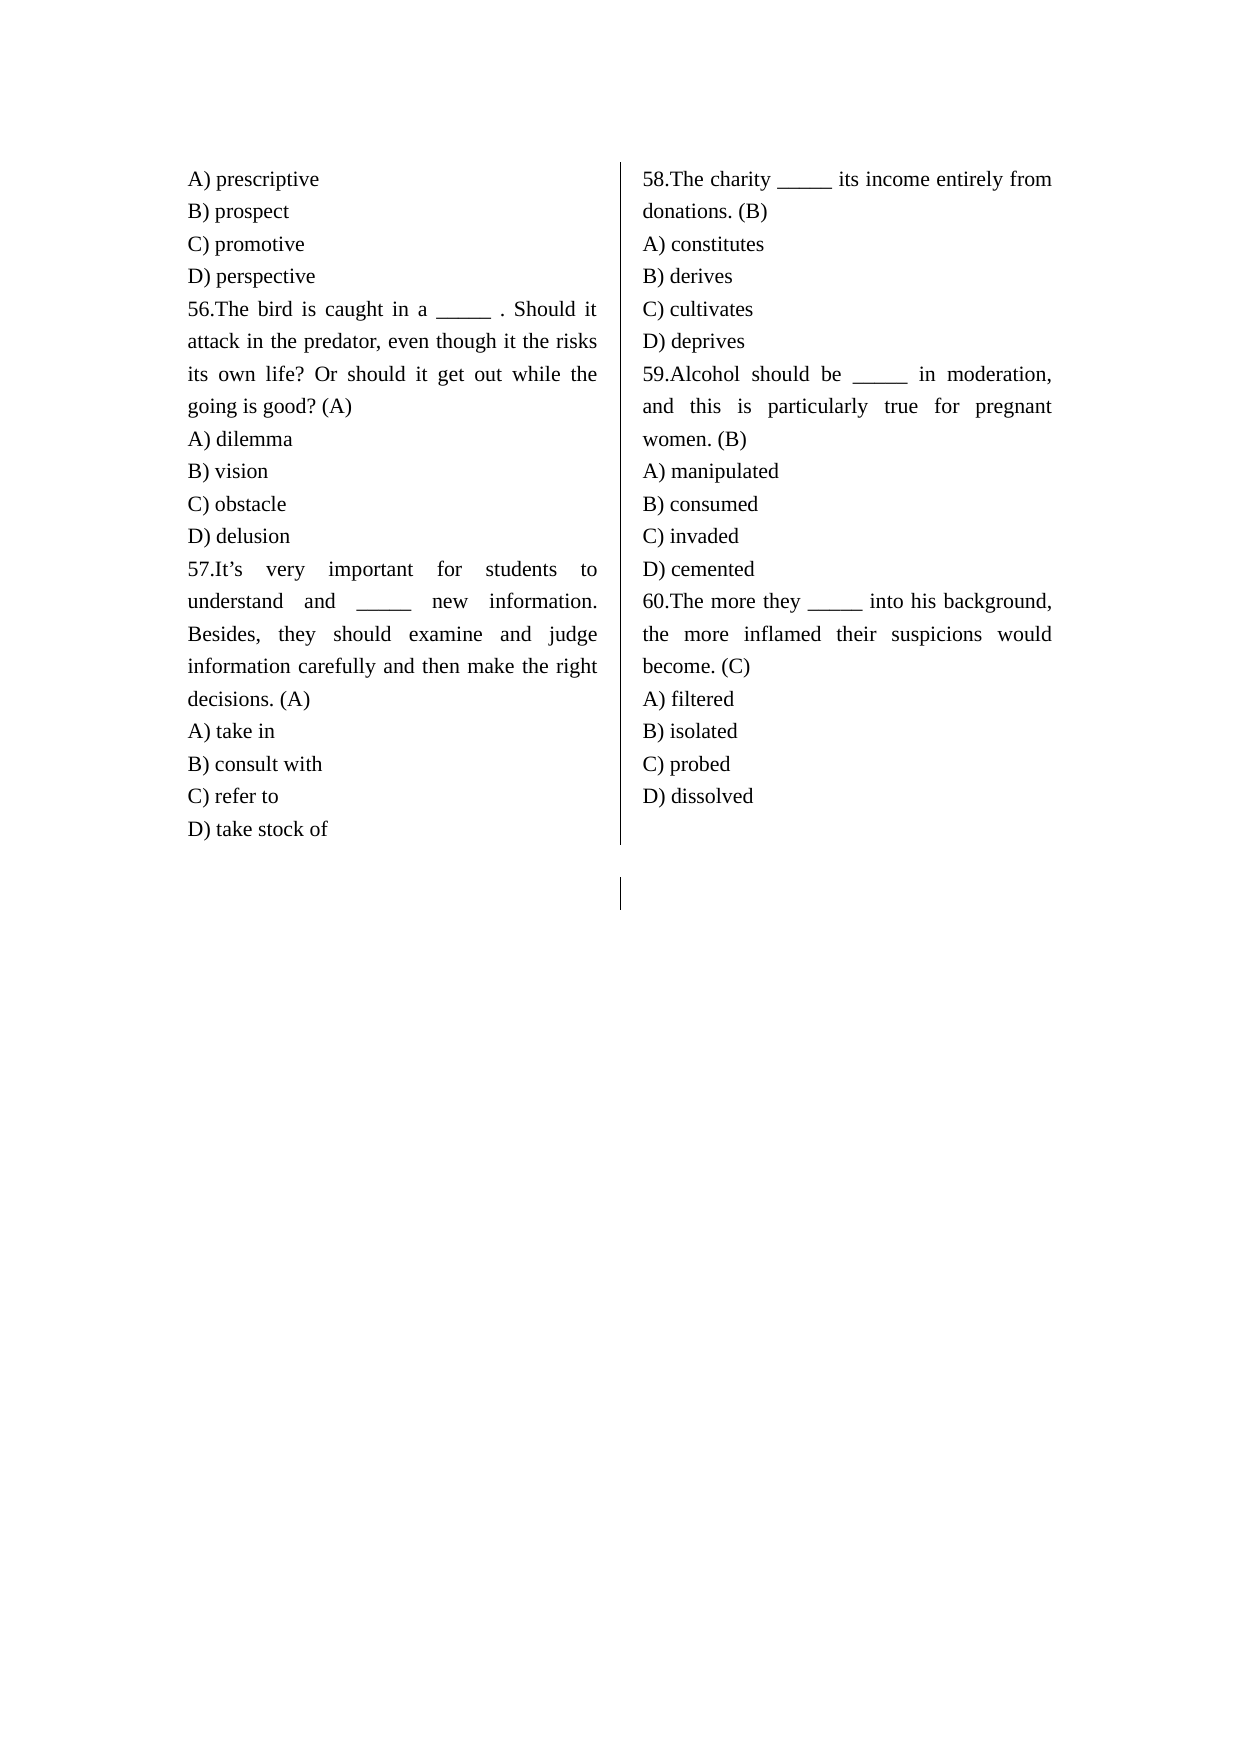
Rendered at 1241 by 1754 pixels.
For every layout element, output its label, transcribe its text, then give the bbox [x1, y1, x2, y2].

text C) probed [642, 747, 1053, 779]
text A) dilemma [187, 422, 598, 454]
text 59.Alcohol should be _____ in moderation, and this is particularly true for pregnant women. (B) [642, 357, 1053, 454]
text B) consumed [642, 487, 1053, 519]
text 56.The bird is caught in a _____ . Should it attack in the predator, even though it the risks its own life? Or should it get out while the going is good? (A) [187, 292, 598, 422]
text C) refer to [187, 779, 598, 812]
text A) prescriptive [187, 162, 598, 194]
text C) cultivates [642, 292, 1053, 324]
text D) cemented [642, 552, 1053, 584]
text D) take stock of [187, 812, 598, 844]
text A) filtered [642, 682, 1053, 714]
text A) constitutes [642, 227, 1053, 259]
text 60.The more they _____ into his background, the more inflamed their suspicions would become. (C) [642, 584, 1053, 682]
text A) manipulated [642, 454, 1053, 487]
text A) take in [187, 714, 598, 747]
text B) derives [642, 259, 1053, 292]
text 57.It’s very important for students to understand and _____ new information. Besides, they should examine and judge information carefully and then make the right decisions. (A) [187, 552, 598, 714]
text D) perspective [187, 259, 598, 292]
text D) dissolved [642, 779, 1053, 812]
text D) delusion [187, 519, 598, 552]
text B) prospect [187, 194, 598, 227]
text B) consult with [187, 747, 598, 779]
text C) invaded [642, 519, 1053, 552]
text B) isolated [642, 714, 1053, 747]
text 58.The charity _____ its income entirely from donations. (B) [642, 162, 1053, 227]
text D) deprives [642, 324, 1053, 357]
text C) promotive [187, 227, 598, 259]
text B) vision [187, 454, 598, 487]
text C) obstacle [187, 487, 598, 519]
